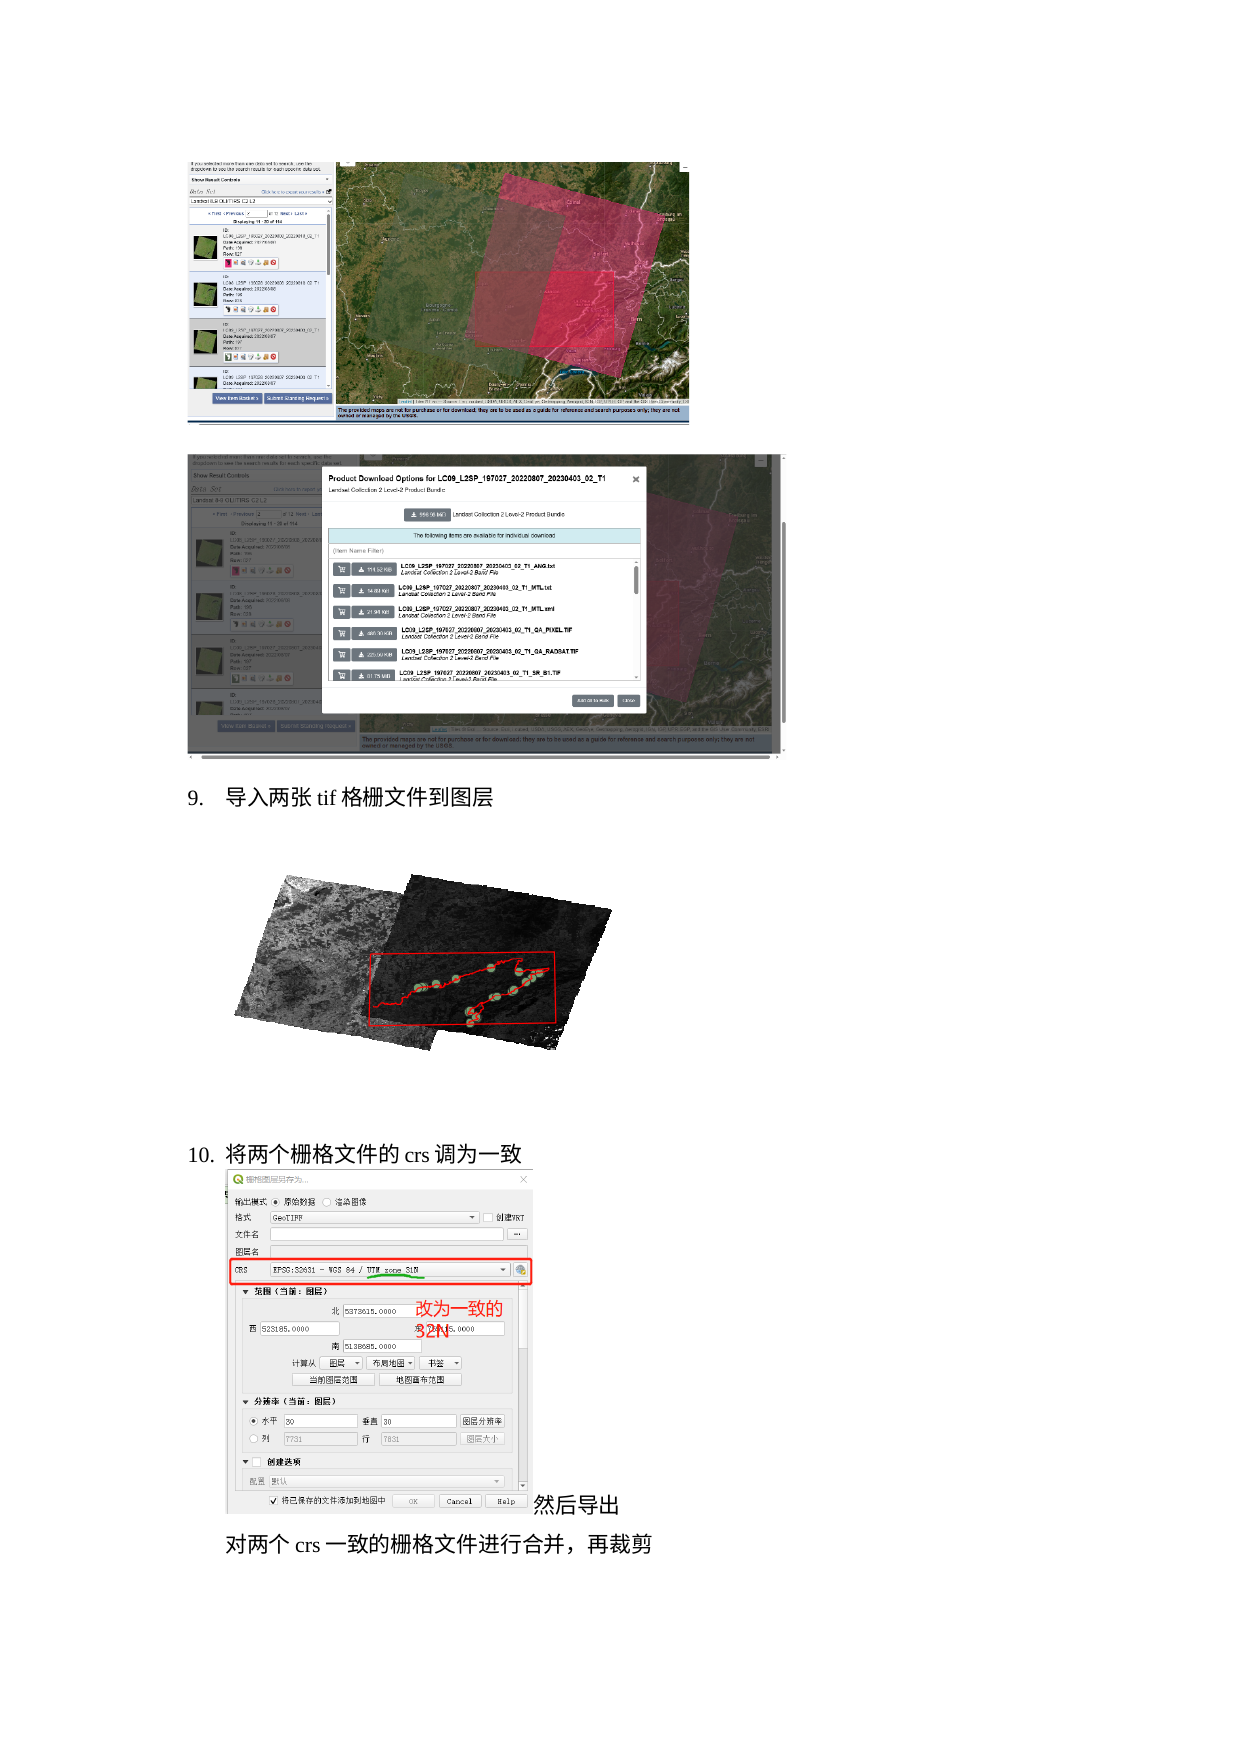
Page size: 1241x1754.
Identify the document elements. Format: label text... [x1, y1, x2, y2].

picture [225, 1169, 533, 1514]
picture [187, 454, 787, 760]
picture [187, 812, 642, 1106]
list 导入两张tif格栅文件到图层 [187, 779, 1053, 812]
list 将两个栅格文件的crs调为一致 [187, 1137, 1053, 1169]
picture [187, 162, 690, 425]
list 对两个crs一致的栅格文件进行合并，再裁剪 [225, 1527, 1053, 1559]
